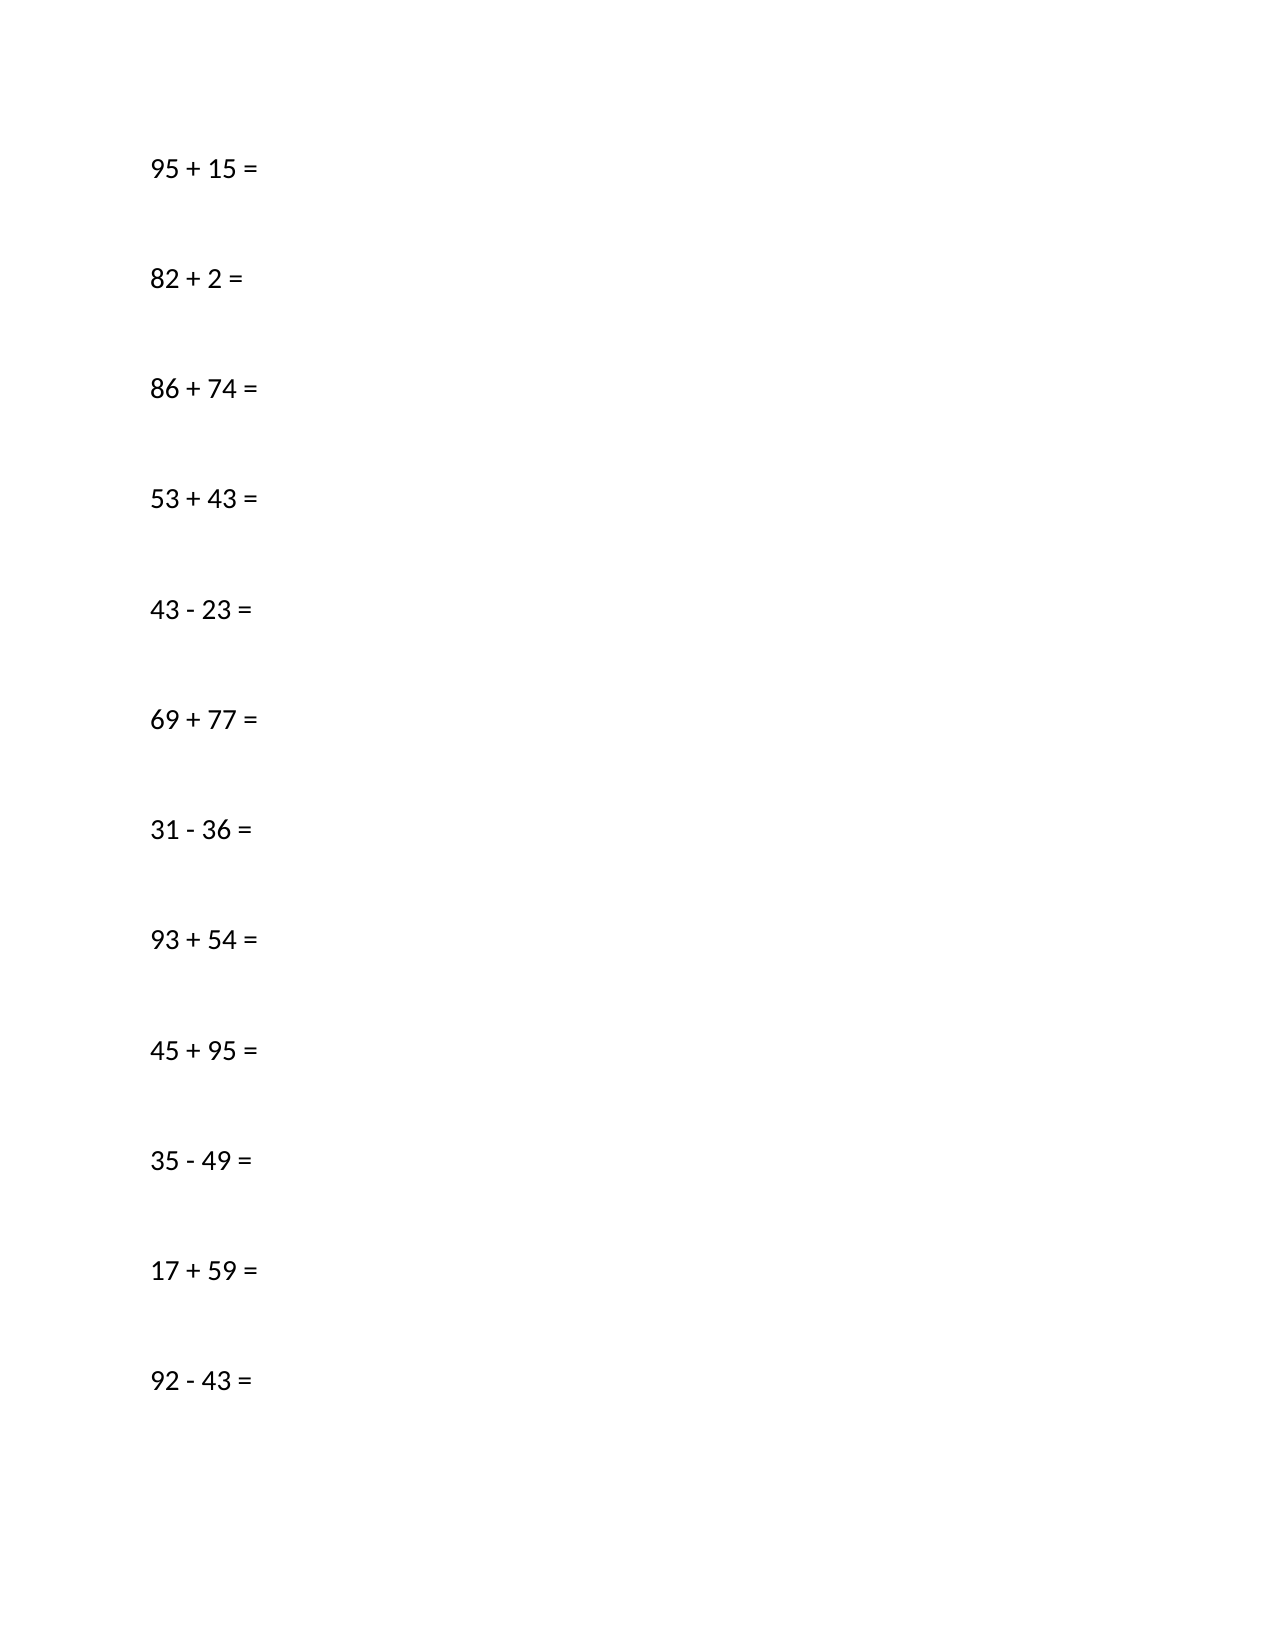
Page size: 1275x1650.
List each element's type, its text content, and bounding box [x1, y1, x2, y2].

text 45 + 95 = [150, 1032, 1125, 1067]
text 86 + 74 = [150, 370, 1125, 406]
text 95 + 15 = [150, 150, 1125, 186]
text 53 + 43 = [150, 481, 1125, 516]
text 92 - 43 = [150, 1362, 1125, 1398]
text 82 + 2 = [150, 260, 1125, 296]
text 43 - 23 = [150, 591, 1125, 626]
text 93 + 54 = [150, 921, 1125, 957]
text 35 - 49 = [150, 1142, 1125, 1177]
text 69 + 77 = [150, 701, 1125, 737]
text 17 + 59 = [150, 1252, 1125, 1288]
text 31 - 36 = [150, 811, 1125, 847]
